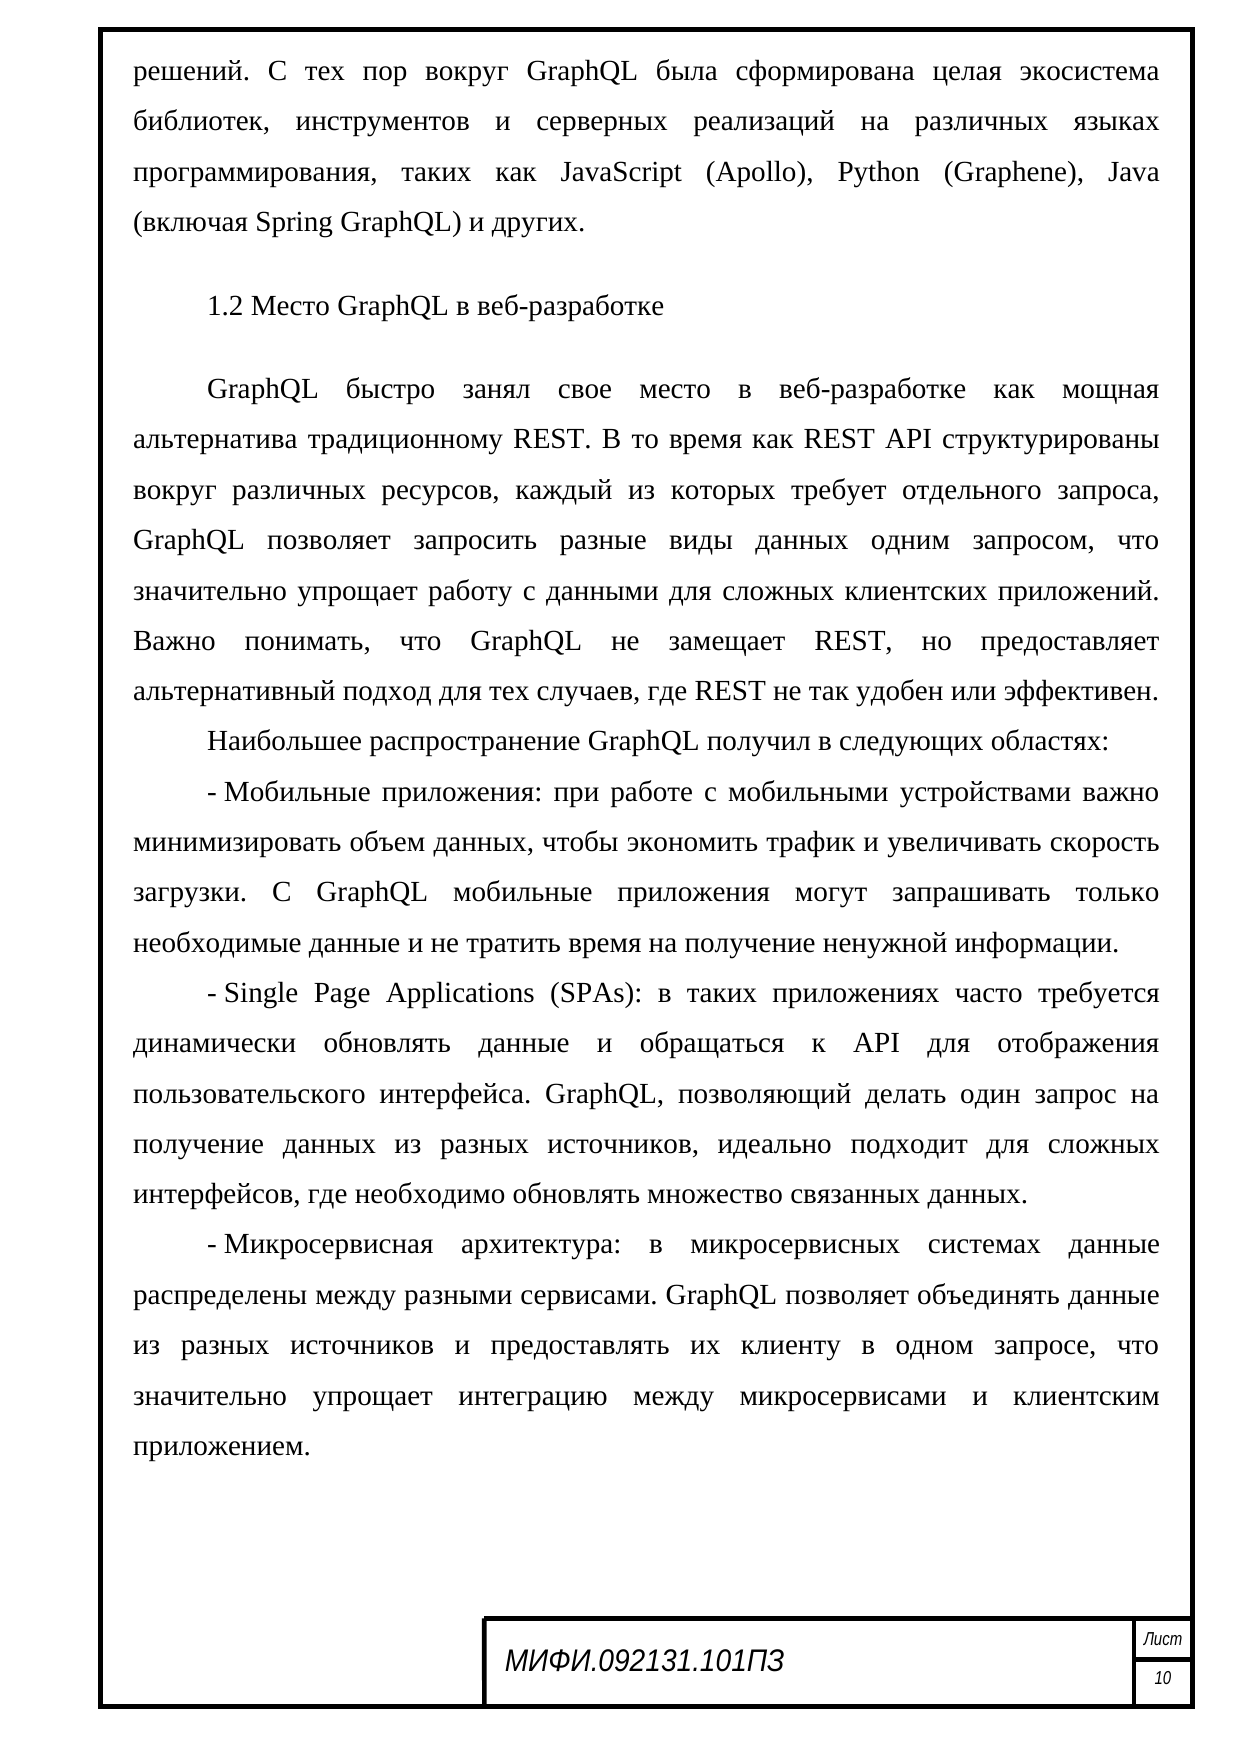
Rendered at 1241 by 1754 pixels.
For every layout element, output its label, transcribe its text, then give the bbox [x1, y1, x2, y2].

text Наибольшее распространение GraphQL получил в следующих областях: [133, 723, 1161, 757]
text GraphQL быстро занял свое место в веб-разработке как мощная альтернатива традиционному REST. В то время как REST API структурированы вокруг различных ресурсов, каждый из которых требует отдельного запроса, GraphQL позволяет запросить разные виды данных одним запросом, что значительно упрощает работу с данными для сложных клиентских приложений. Важно понимать, что GraphQL не замещает REST, но предоставляет альтернативный подход для тех случаев, где REST не так удобен или эффективен. [133, 371, 1161, 707]
text - Мобильные приложения: при работе с мобильными устройствами важно минимизировать объем данных, чтобы экономить трафик и увеличивать скорость загрузки. С GraphQL мобильные приложения могут запрашивать только необходимые данные и не тратить время на получение ненужной информации. [133, 774, 1161, 958]
text - Single Page Applications (SPAs): в таких приложениях часто требуется динамически обновлять данные и обращаться к API для отображения пользовательского интерфейса. GraphQL, позволяющий делать один запрос на получение данных из разных источников, идеально подходит для сложных интерфейсов, где необходимо обновлять множество связанных данных. [133, 975, 1161, 1210]
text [133, 53, 1161, 238]
subtitle 1.2 Место GraphQL в веб-разработке [133, 288, 1161, 321]
text - Микросервисная архитектура: в микросервисных системах данные распределены между разными сервисами. GraphQL позволяет объединять данные из разных источников и предоставлять их клиенту в одном запросе, что значительно упрощает интеграцию между микросервисами и клиентским приложением. [133, 1227, 1161, 1461]
